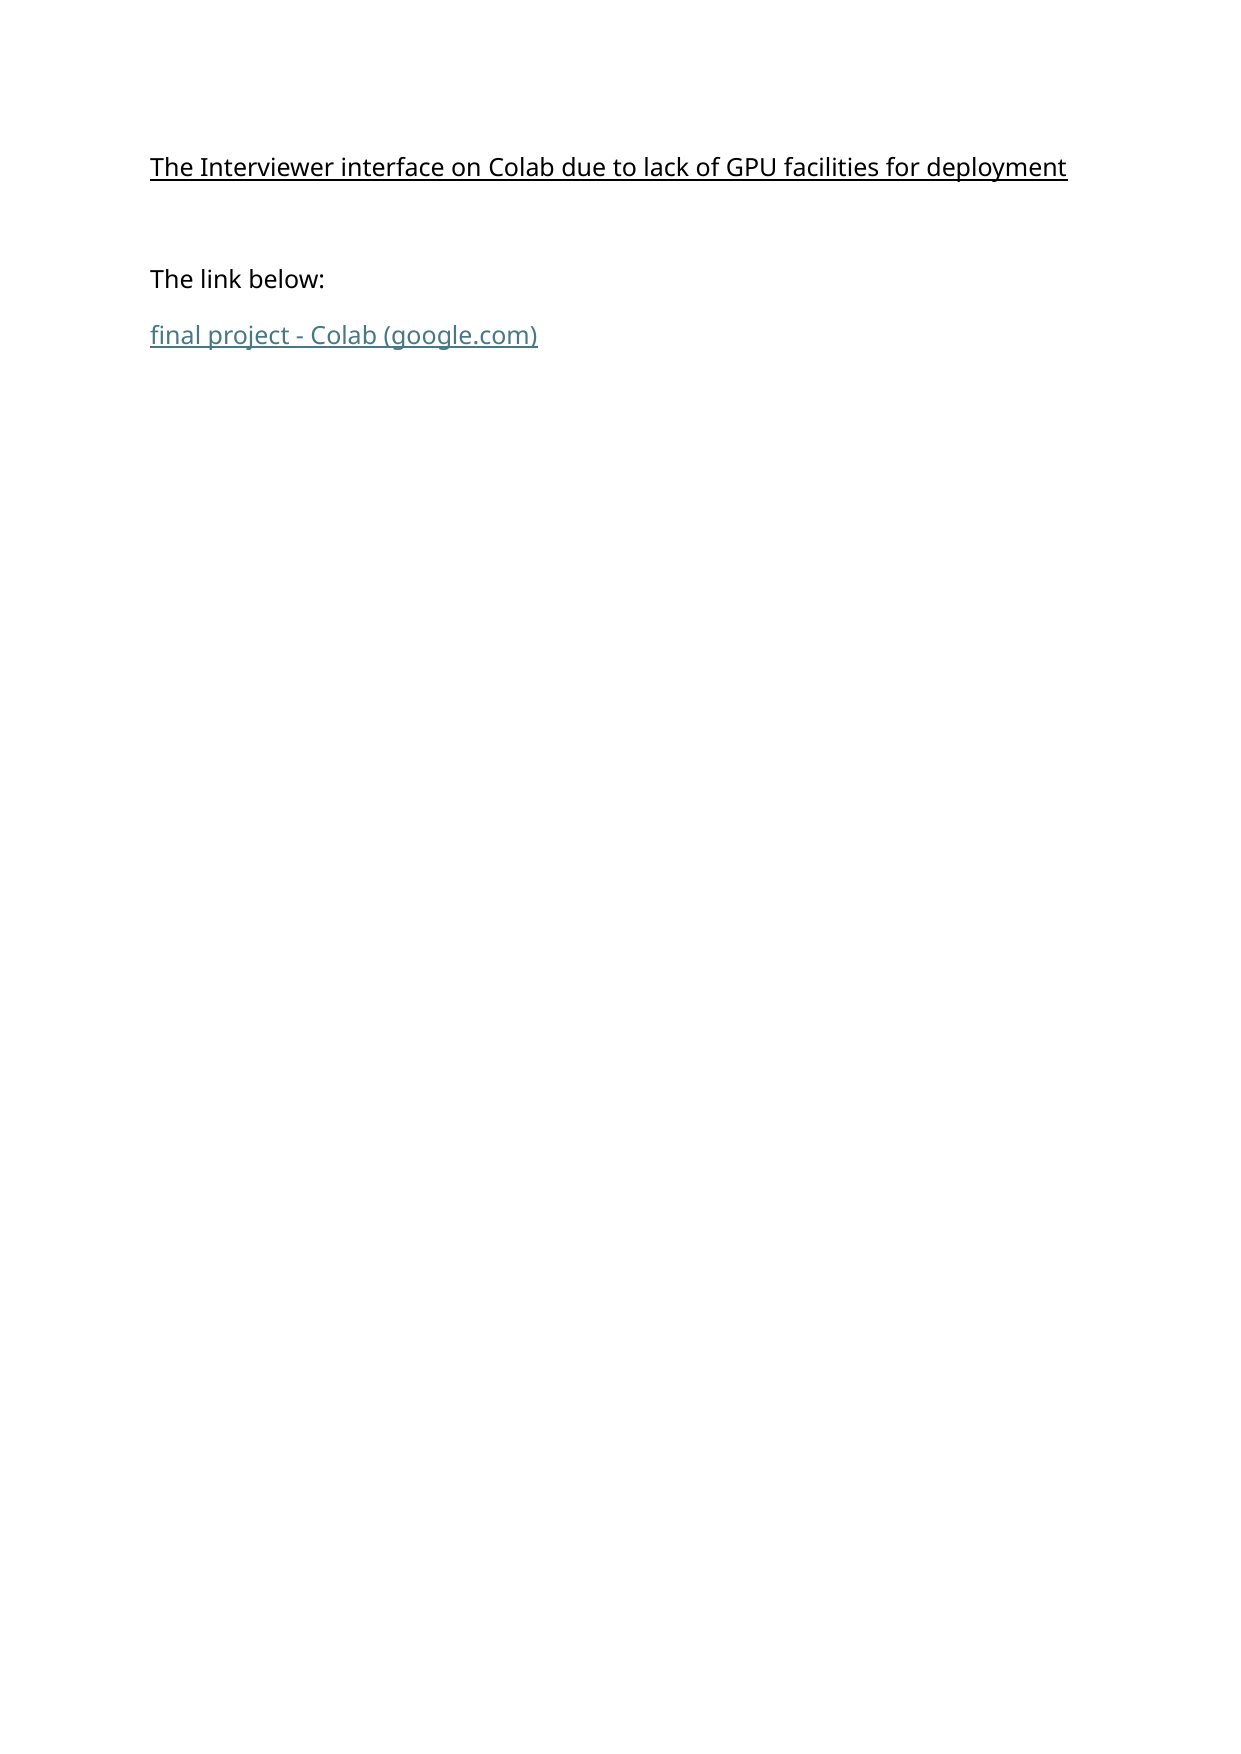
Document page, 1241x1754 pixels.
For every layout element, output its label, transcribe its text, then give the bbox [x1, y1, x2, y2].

text final project - Colab (google.com) [150, 317, 1090, 352]
text The Interviewer interface on Colab due to lack of GPU facilities for deployment [150, 150, 1090, 184]
text The link below: [150, 262, 1090, 296]
